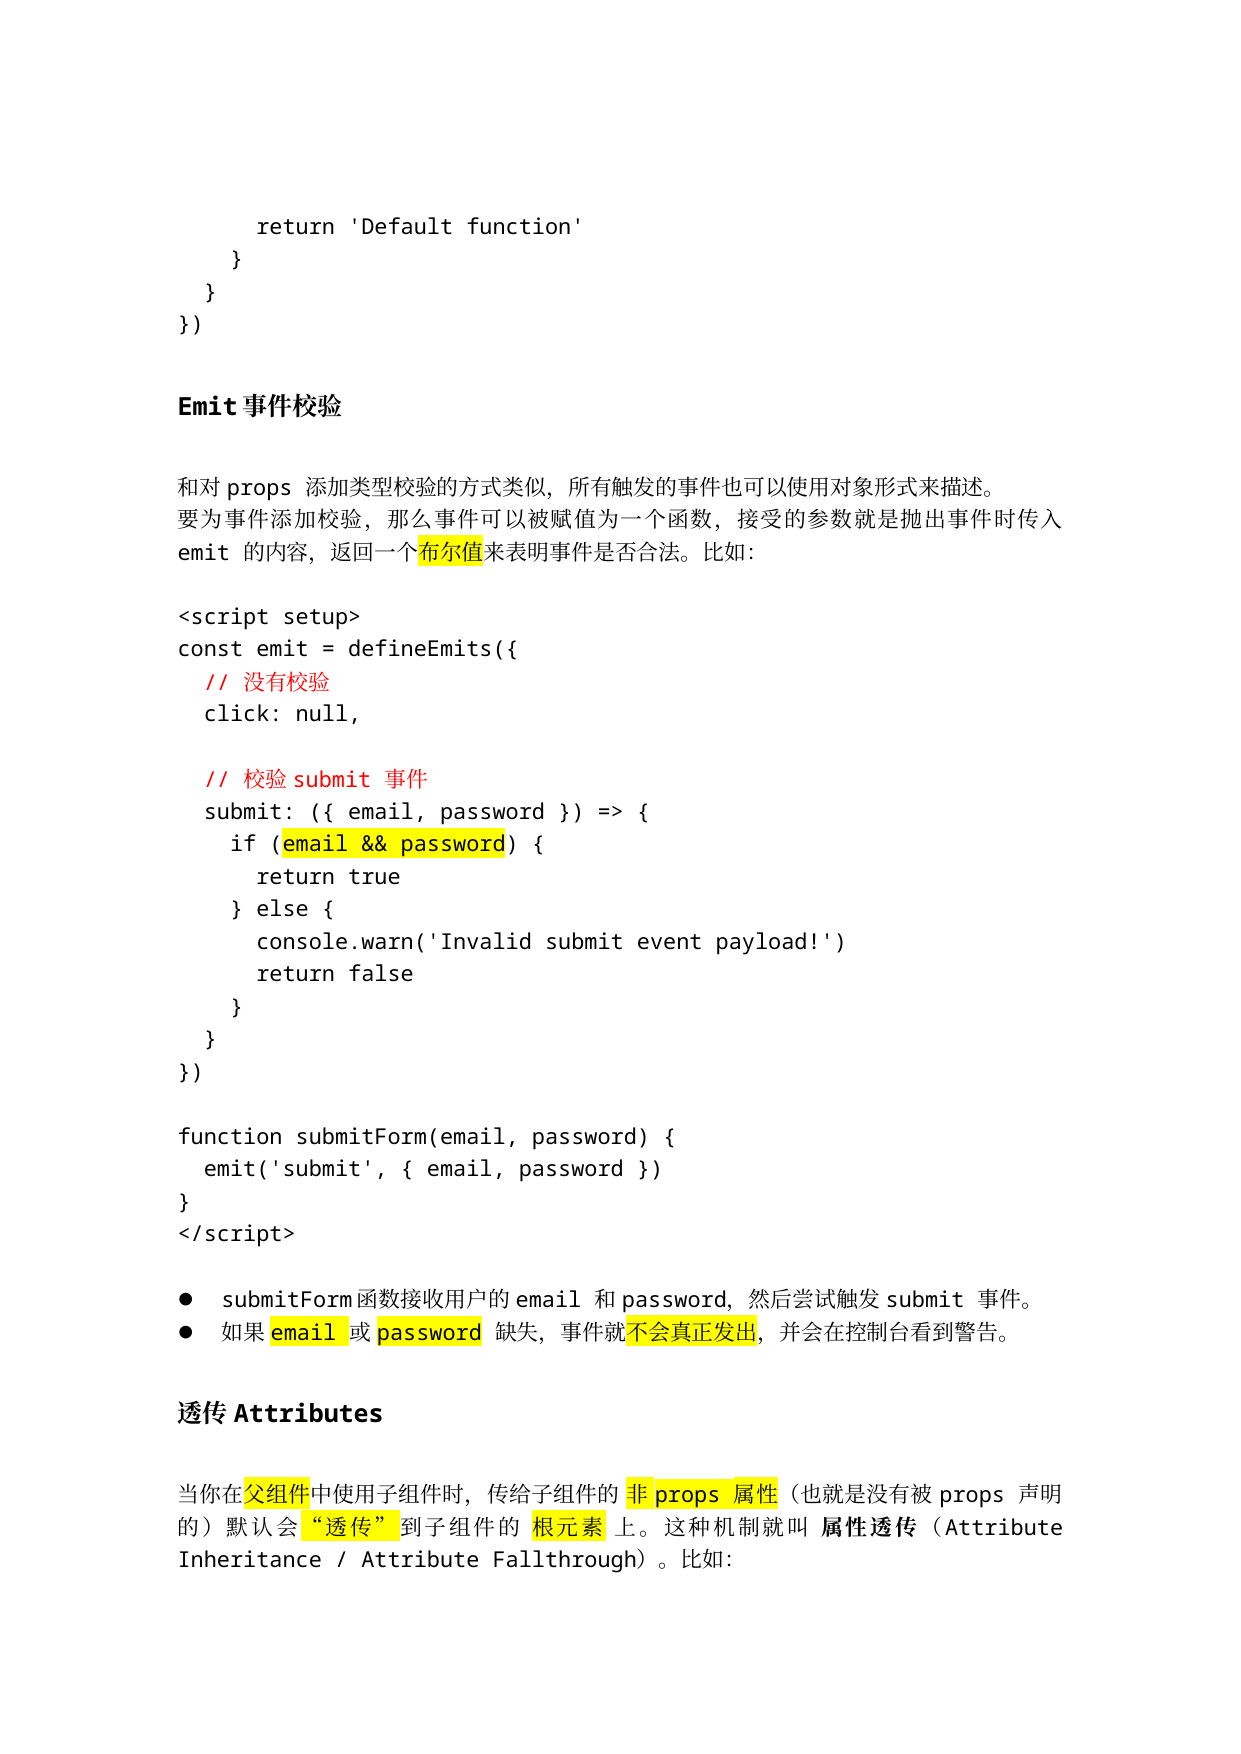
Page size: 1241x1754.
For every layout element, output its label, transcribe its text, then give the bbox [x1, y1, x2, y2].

list }) [177, 307, 1063, 339]
list function submitForm(email, password) { [177, 1119, 1063, 1152]
list // 没有校验 [177, 664, 1063, 697]
list click: null, [177, 697, 1063, 729]
list Emit事件校验​ [177, 372, 1063, 437]
list </script> [177, 1217, 1063, 1249]
list } else { [177, 892, 1063, 924]
list return true [177, 859, 1063, 892]
list <script setup> [177, 599, 1063, 632]
list if (email && password) { [177, 827, 1063, 859]
list 要为事件添加校验，那么事件可以被赋值为一个函数，接受的参数就是抛出事件时传入 emit 的内容，返回一个布尔值来表明事件是否合法。比如： [177, 502, 1063, 567]
list 和对 props 添加类型校验的方式类似，所有触发的事件也可以使用对象形式来描述。 [177, 469, 1063, 502]
list return 'Default function' [177, 209, 1063, 242]
list 当你在父组件中使用子组件时，传给子组件的 非 props 属性（也就是没有被 props 声明的）默认会“透传”到子组件的 根元素 上。这种机制就叫 属性透传（Attribute Inheritance / Attribute Fallthrough）。比如： [177, 1477, 1063, 1574]
list 如果 email 或 password 缺失，事件就不会真正发出，并会在控制台看到警告。 [177, 1314, 1063, 1347]
list } [177, 1184, 1063, 1217]
list const emit = defineEmits({ [177, 632, 1063, 664]
list console.warn('Invalid submit event payload!') [177, 924, 1063, 957]
list } [177, 989, 1063, 1022]
list // 校验 submit 事件 [177, 762, 1063, 794]
list submit: ({ email, password }) => { [177, 794, 1063, 827]
list 透传 Attributes [177, 1379, 1063, 1444]
list submitForm函数接收用户的 email 和 password，然后尝试触发 submit 事件。 [177, 1282, 1063, 1314]
list return false [177, 957, 1063, 989]
list emit('submit', { email, password }) [177, 1152, 1063, 1184]
list }) [177, 1054, 1063, 1087]
list } [177, 1022, 1063, 1054]
list } [177, 242, 1063, 274]
list } [177, 274, 1063, 307]
